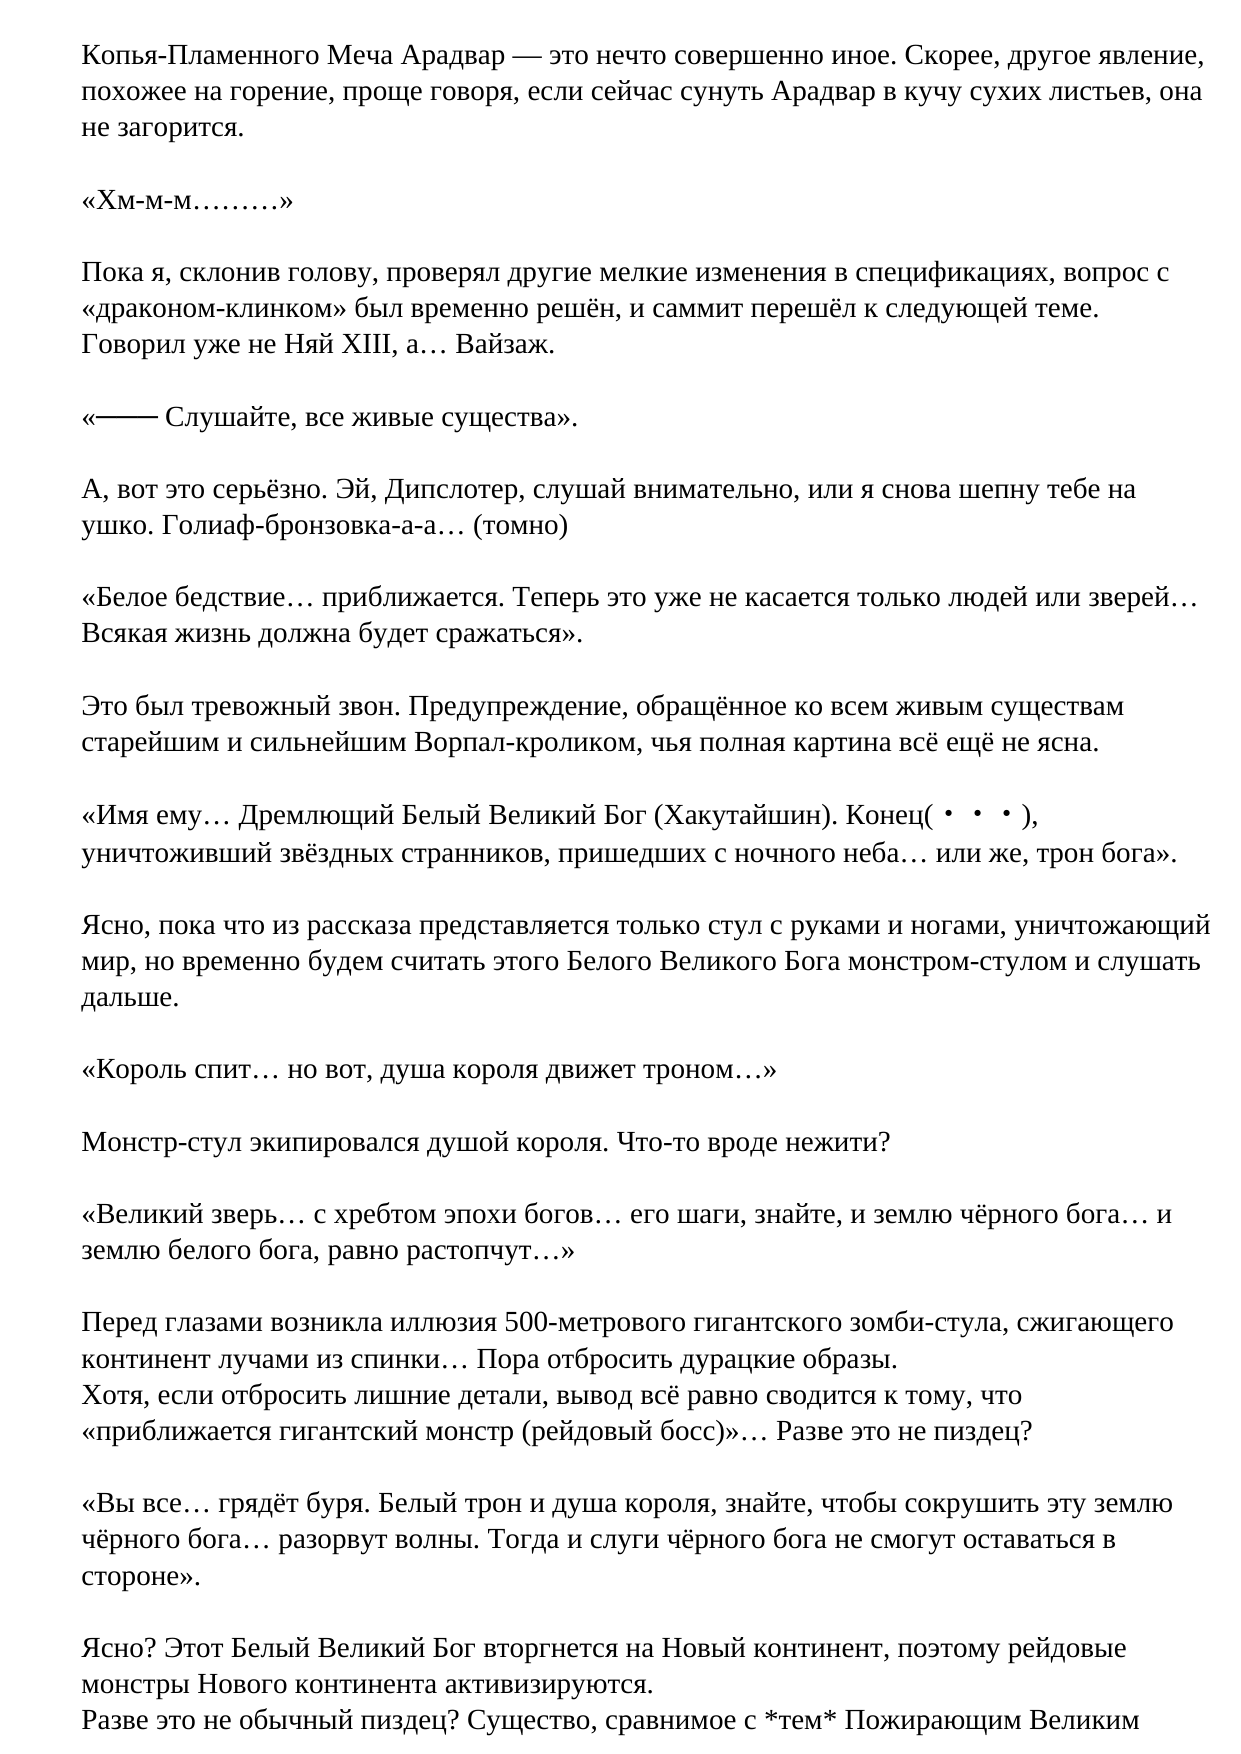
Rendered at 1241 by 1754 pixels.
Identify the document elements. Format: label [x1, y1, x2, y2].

text [81, 37, 1215, 1736]
